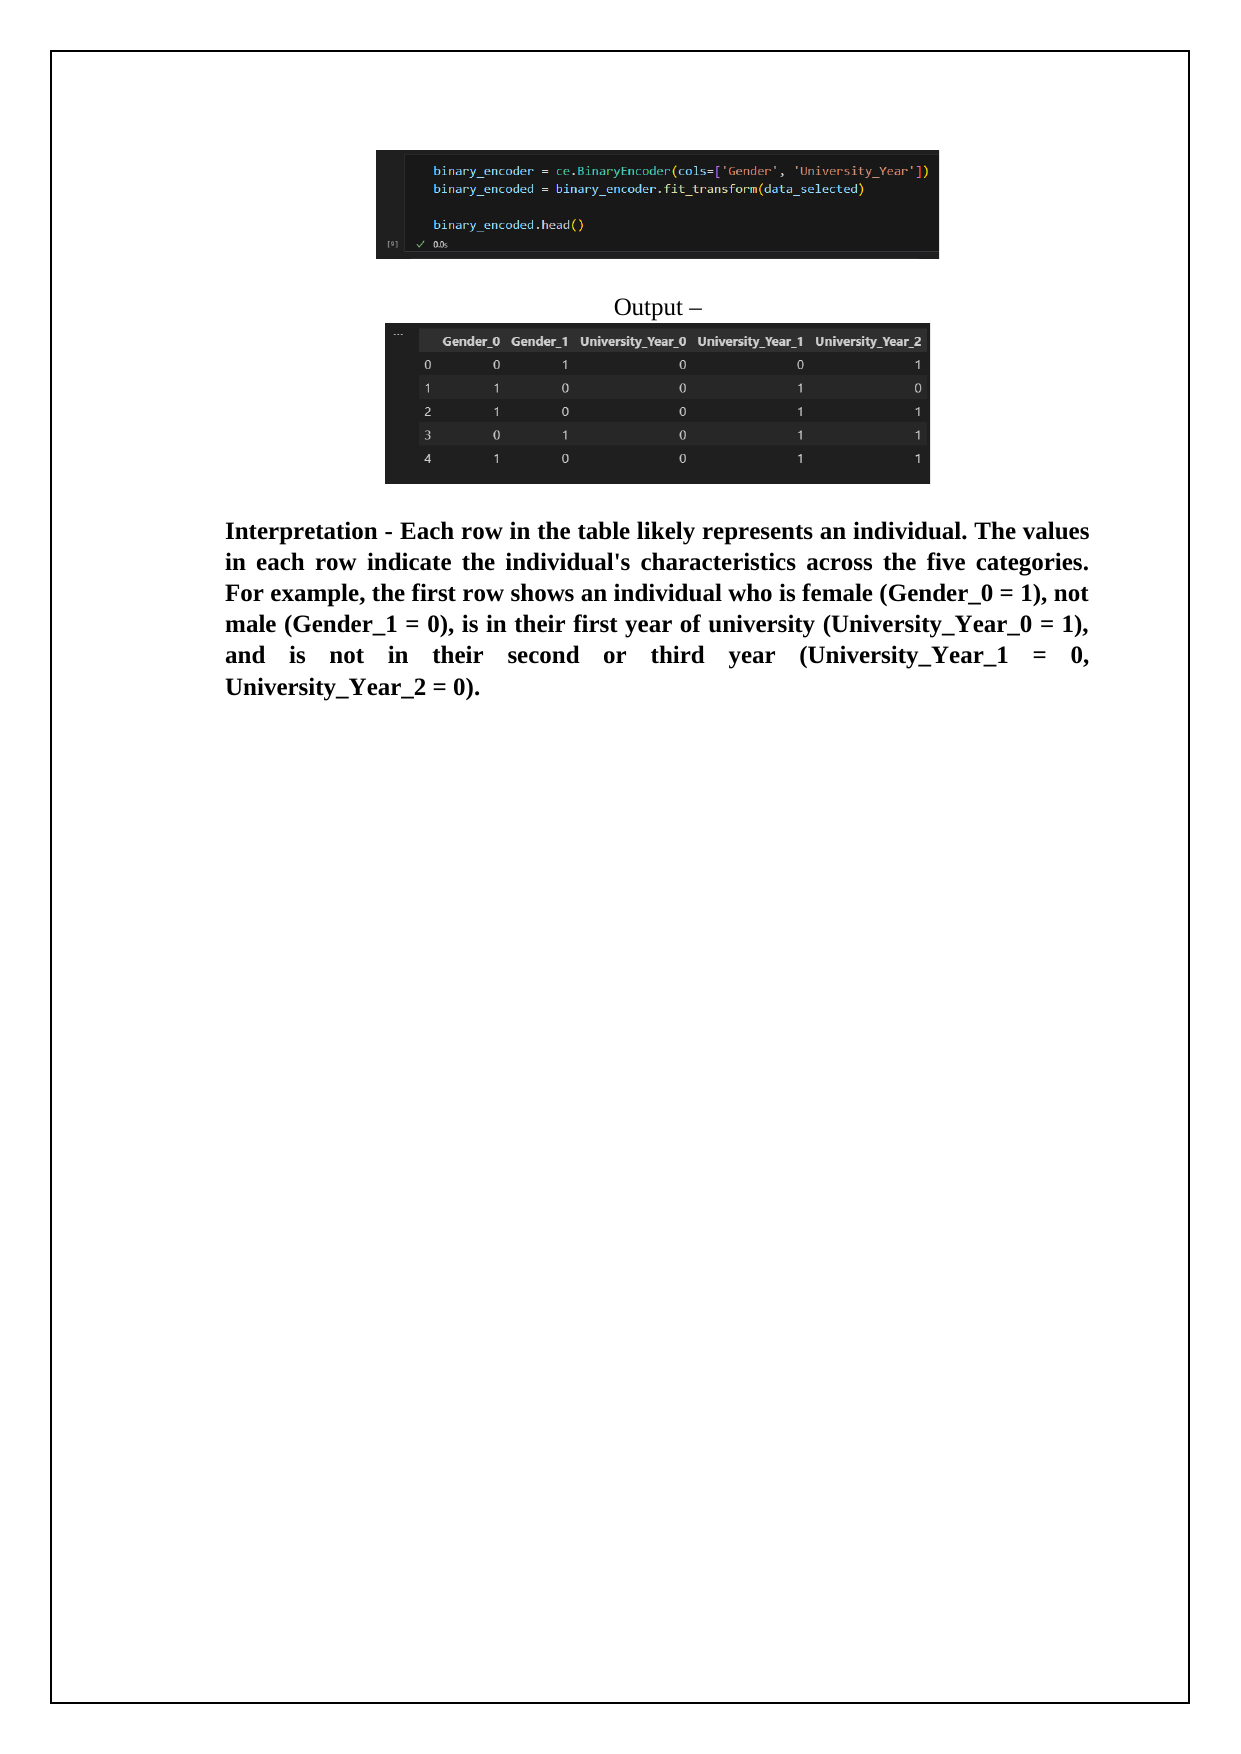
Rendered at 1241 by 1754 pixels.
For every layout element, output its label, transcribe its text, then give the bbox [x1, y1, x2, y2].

list Interpretation - Each row in the table likely represents an individual. The values in each row indicate the individual's characteristics across the five categories. For example, the first row shows an individual who is female (Gender_0 = 1), not male (Gender_1 = 0), is in their first year of university (University_Year_0 = 1), and is not in their second or third year (University_Year_1 = 0, University_Year_2 = 0). [225, 516, 1090, 700]
list Output – [225, 292, 1090, 321]
picture [376, 150, 940, 259]
picture [385, 323, 931, 484]
